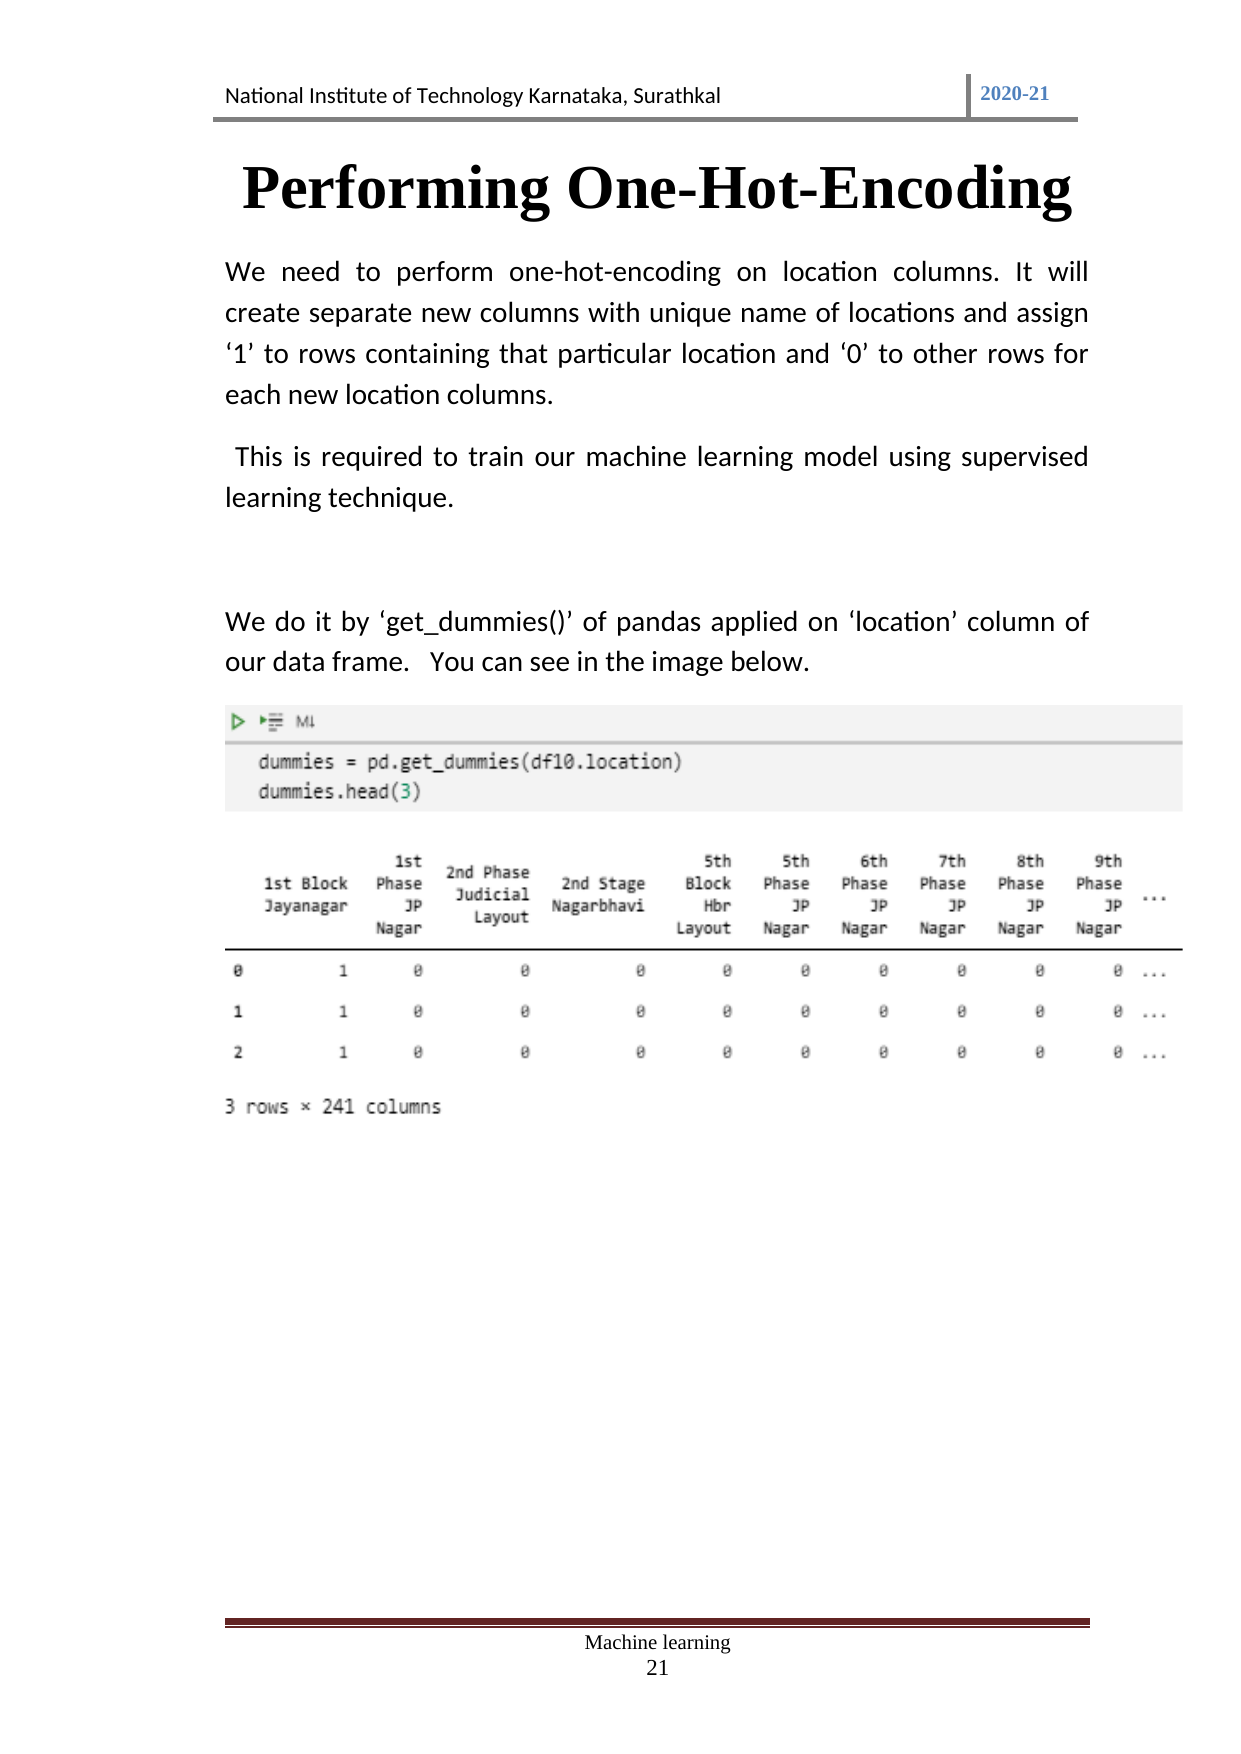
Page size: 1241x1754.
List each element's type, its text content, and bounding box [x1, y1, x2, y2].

picture [225, 705, 1183, 1140]
text This is required to train our machine learning model using supervised learning technique. [225, 438, 1090, 515]
text Performing One-Hot-Encoding [225, 150, 1090, 222]
text We need to perform one-hot-encoding on location columns. It will create separate new columns with unique name of locations and assign ‘1’ to rows containing that particular location and ‘0’ to other rows for each new location columns. [225, 253, 1090, 412]
text We do it by ‘get_dummies()’ of pandas applied on ‘location’ column of our data frame. You can see in the image below. [225, 603, 1090, 679]
